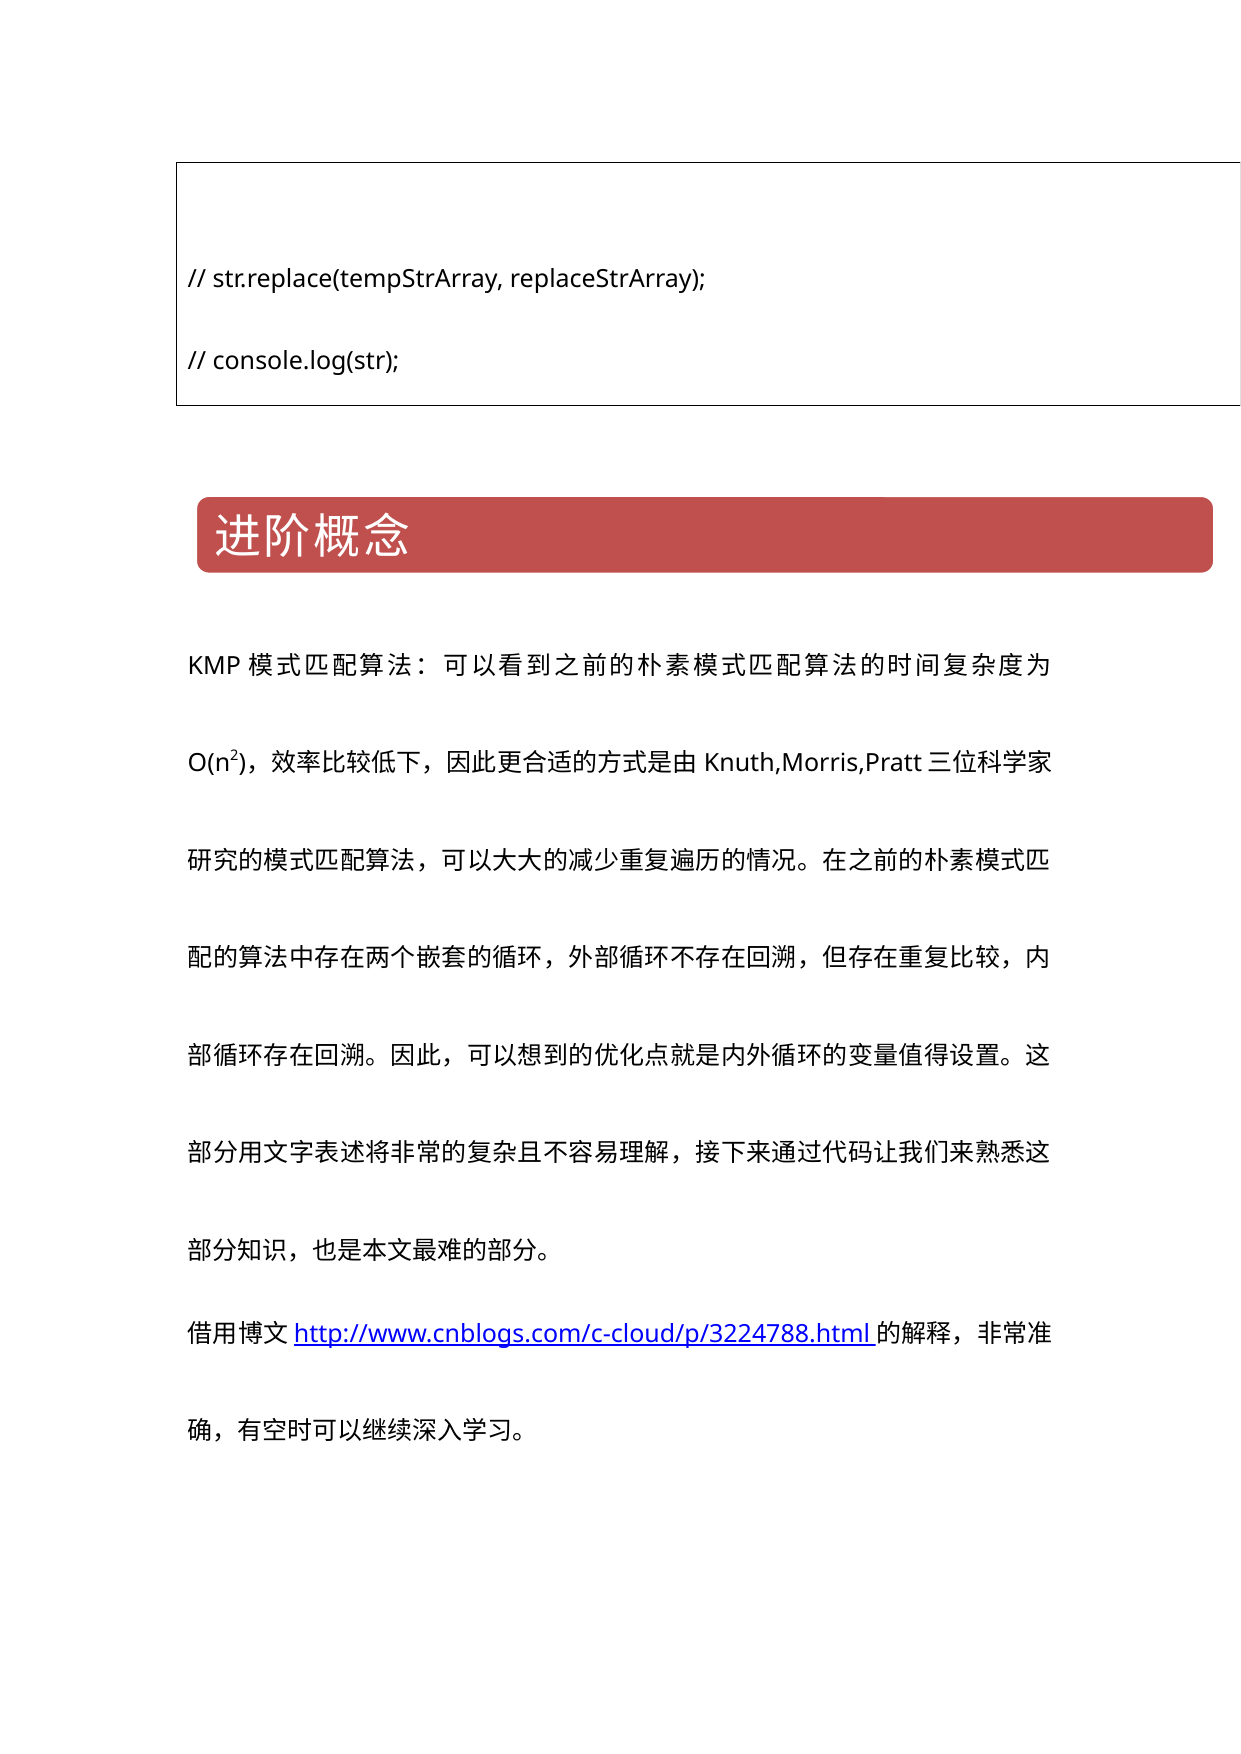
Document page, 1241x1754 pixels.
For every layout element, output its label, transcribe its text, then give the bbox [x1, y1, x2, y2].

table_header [177, 163, 1240, 404]
text KMP模式匹配算法：可以看到之前的朴素模式匹配算法的时间复杂度为O(n2)，效率比较低下，因此更合适的方式是由Knuth,Morris,Pratt三位科学家研究的模式匹配算法，可以大大的减少重复遍历的情况。在之前的朴素模式匹配的算法中存在两个嵌套的循环，外部循环不存在回溯，但存在重复比较，内部循环存在回溯。因此，可以想到的优化点就是内外循环的变量值得设置。这部分用文字表述将非常的复杂且不容易理解，接下来通过代码让我们来熟悉这部分知识，也是本文最难的部分。 [187, 631, 1053, 1281]
text 借用博文http://www.cnblogs.com/c-cloud/p/3224788.html的解释，非常准确，有空时可以继续深入学习。 [187, 1299, 1053, 1461]
